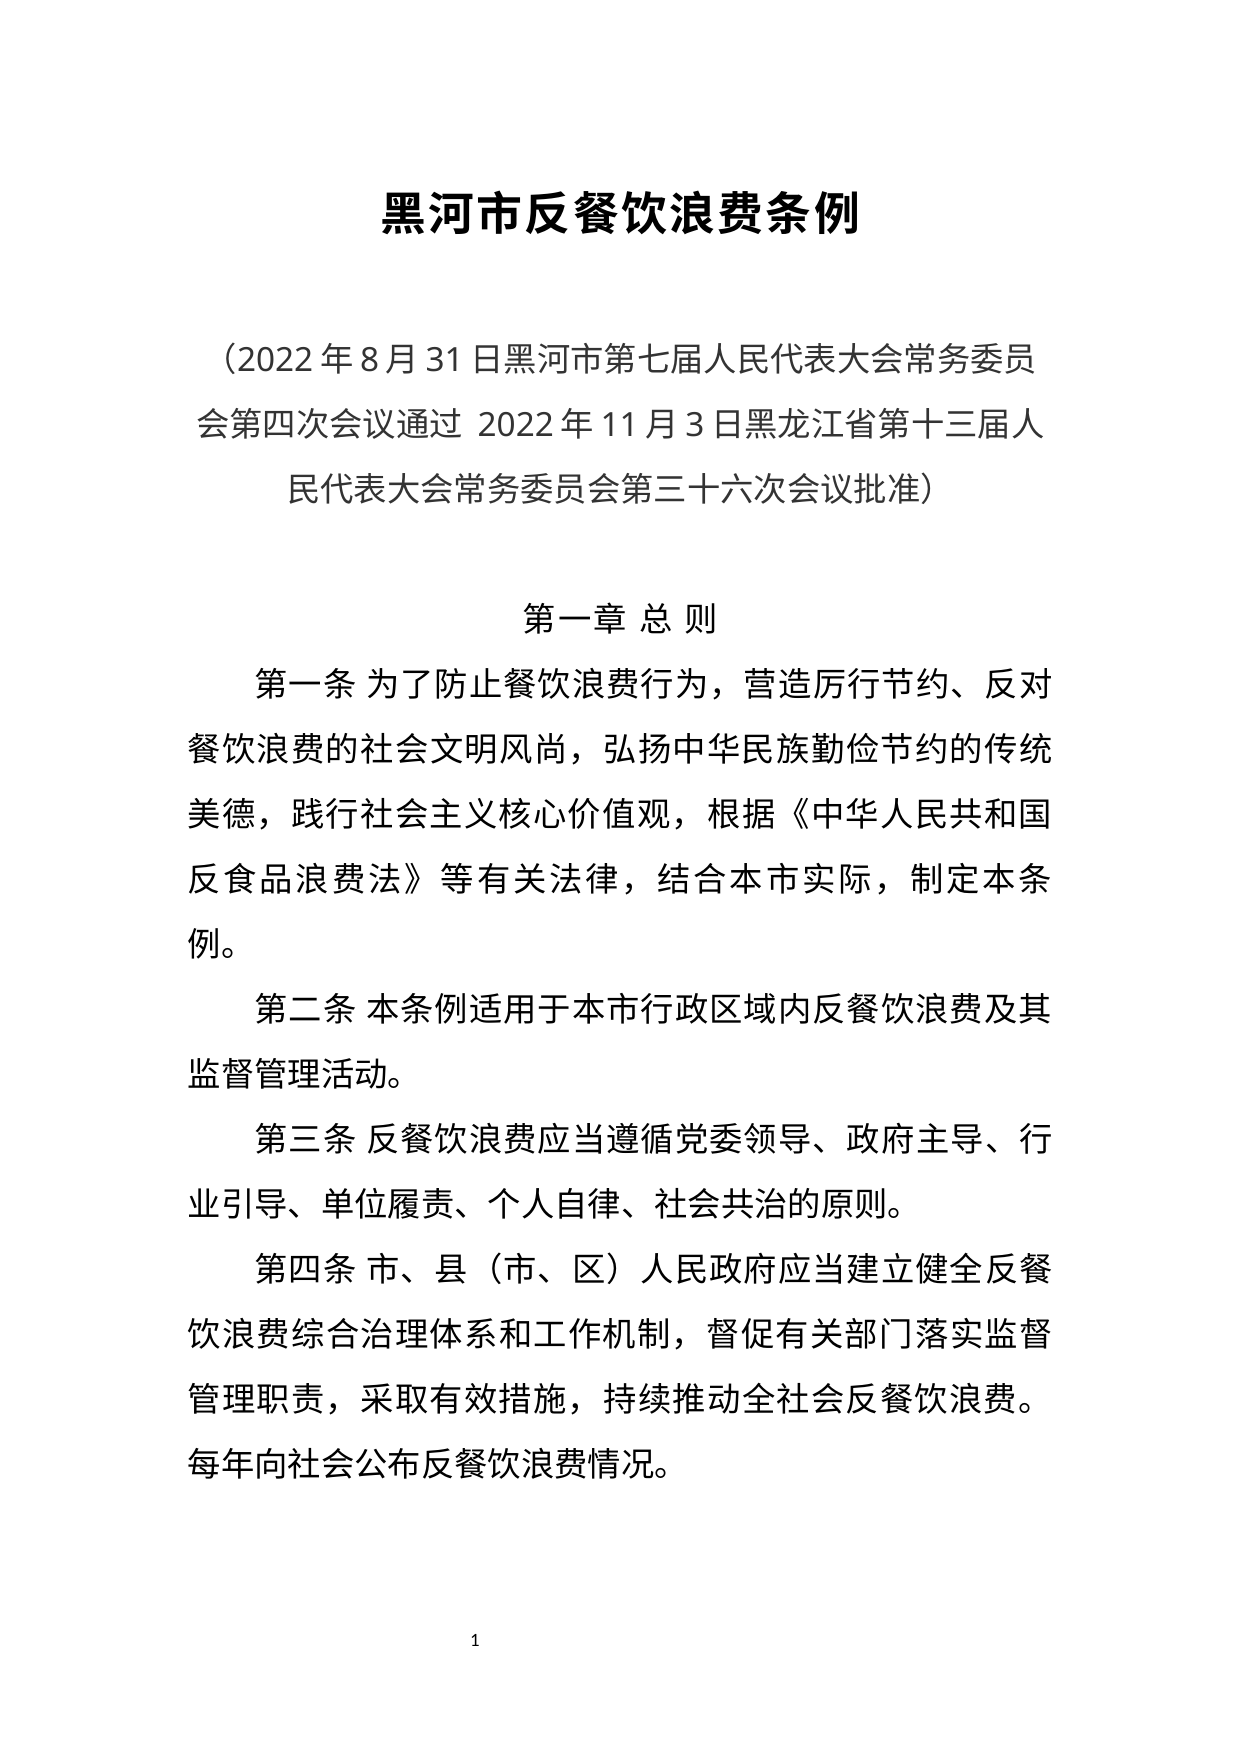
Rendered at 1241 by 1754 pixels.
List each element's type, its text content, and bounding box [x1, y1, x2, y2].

text 黑河市反餐饮浪费条例 [187, 162, 1053, 259]
text 第一条 为了防止餐饮浪费行为，营造厉行节约、反对餐饮浪费的社会文明风尚，弘扬中华民族勤俭节约的传统美德，践行社会主义核心价值观，根据《中华人民共和国反食品浪费法》等有关法律，结合本市实际，制定本条例。 [187, 649, 1053, 974]
text 第二条 本条例适用于本市行政区域内反餐饮浪费及其监督管理活动。 [187, 974, 1053, 1104]
text 第四条 市、县（市、区）人民政府应当建立健全反餐饮浪费综合治理体系和工作机制，督促有关部门落实监督管理职责，采取有效措施，持续推动全社会反餐饮浪费。每年向社会公布反餐饮浪费情况。 [187, 1234, 1053, 1494]
text （2022年8月31日黑河市第七届人民代表大会常务委员会第四次会议通过 2022年11月3日黑龙江省第十三届人民代表大会常务委员会第三十六次会议批准） [187, 324, 1053, 519]
text 第三条 反餐饮浪费应当遵循党委领导、政府主导、行业引导、单位履责、个人自律、社会共治的原则。 [187, 1104, 1053, 1234]
text 第一章 总 则 [187, 584, 1053, 649]
